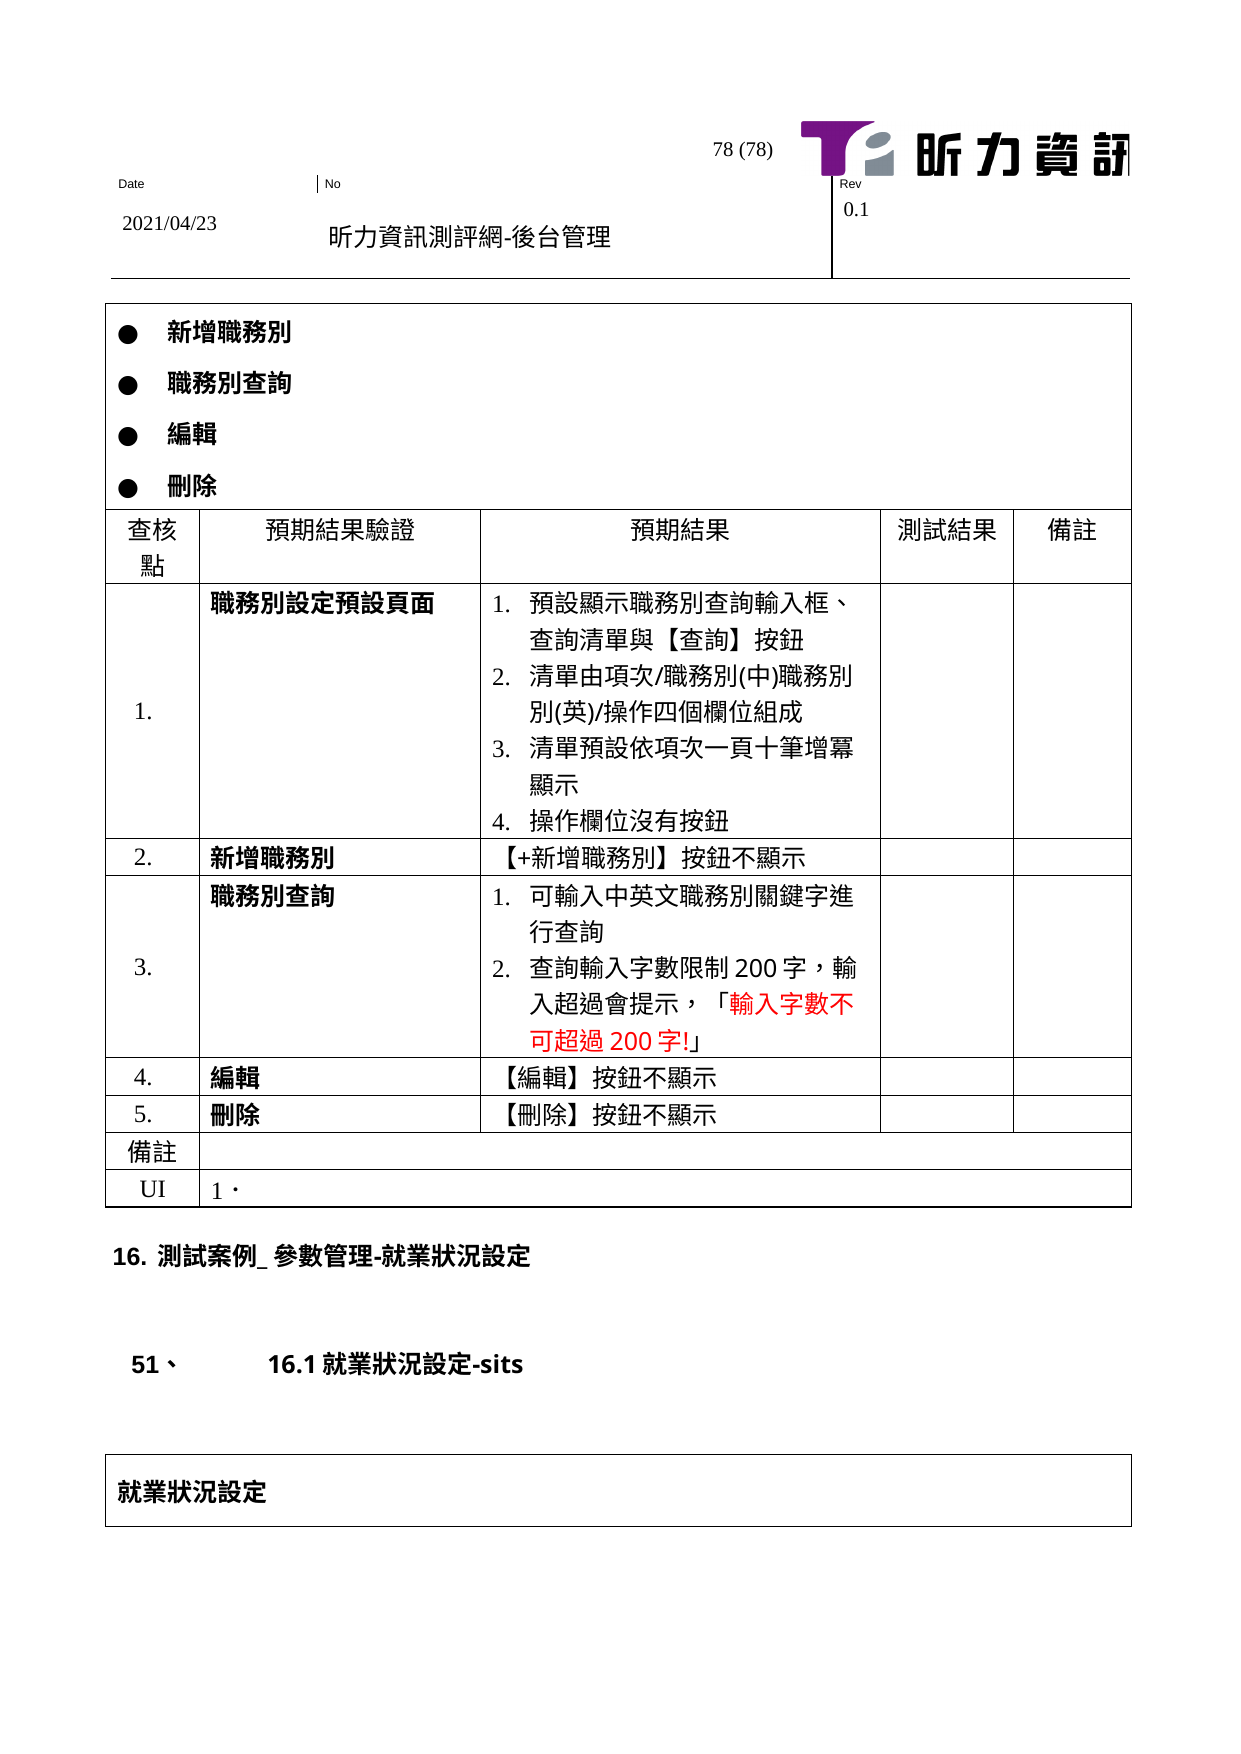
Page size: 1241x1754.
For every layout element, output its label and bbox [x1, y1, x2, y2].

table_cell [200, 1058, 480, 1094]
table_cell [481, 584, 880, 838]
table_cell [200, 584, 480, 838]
picture [801, 121, 1130, 176]
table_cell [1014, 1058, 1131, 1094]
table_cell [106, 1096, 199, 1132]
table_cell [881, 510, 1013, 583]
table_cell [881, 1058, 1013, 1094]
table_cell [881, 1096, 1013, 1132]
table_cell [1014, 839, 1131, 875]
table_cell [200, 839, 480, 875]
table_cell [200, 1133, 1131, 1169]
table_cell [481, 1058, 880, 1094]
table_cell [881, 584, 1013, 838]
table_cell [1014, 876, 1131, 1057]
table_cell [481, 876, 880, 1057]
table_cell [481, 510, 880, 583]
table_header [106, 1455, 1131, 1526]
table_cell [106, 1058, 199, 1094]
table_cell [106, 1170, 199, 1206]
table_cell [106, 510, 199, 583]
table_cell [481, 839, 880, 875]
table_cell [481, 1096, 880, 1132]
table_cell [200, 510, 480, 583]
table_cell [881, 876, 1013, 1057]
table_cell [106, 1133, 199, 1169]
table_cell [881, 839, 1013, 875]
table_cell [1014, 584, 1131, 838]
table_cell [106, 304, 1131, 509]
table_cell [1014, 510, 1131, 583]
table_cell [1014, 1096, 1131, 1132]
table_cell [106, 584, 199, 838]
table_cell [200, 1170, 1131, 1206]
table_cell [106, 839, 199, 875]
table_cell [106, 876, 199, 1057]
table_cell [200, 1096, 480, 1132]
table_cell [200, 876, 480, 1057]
